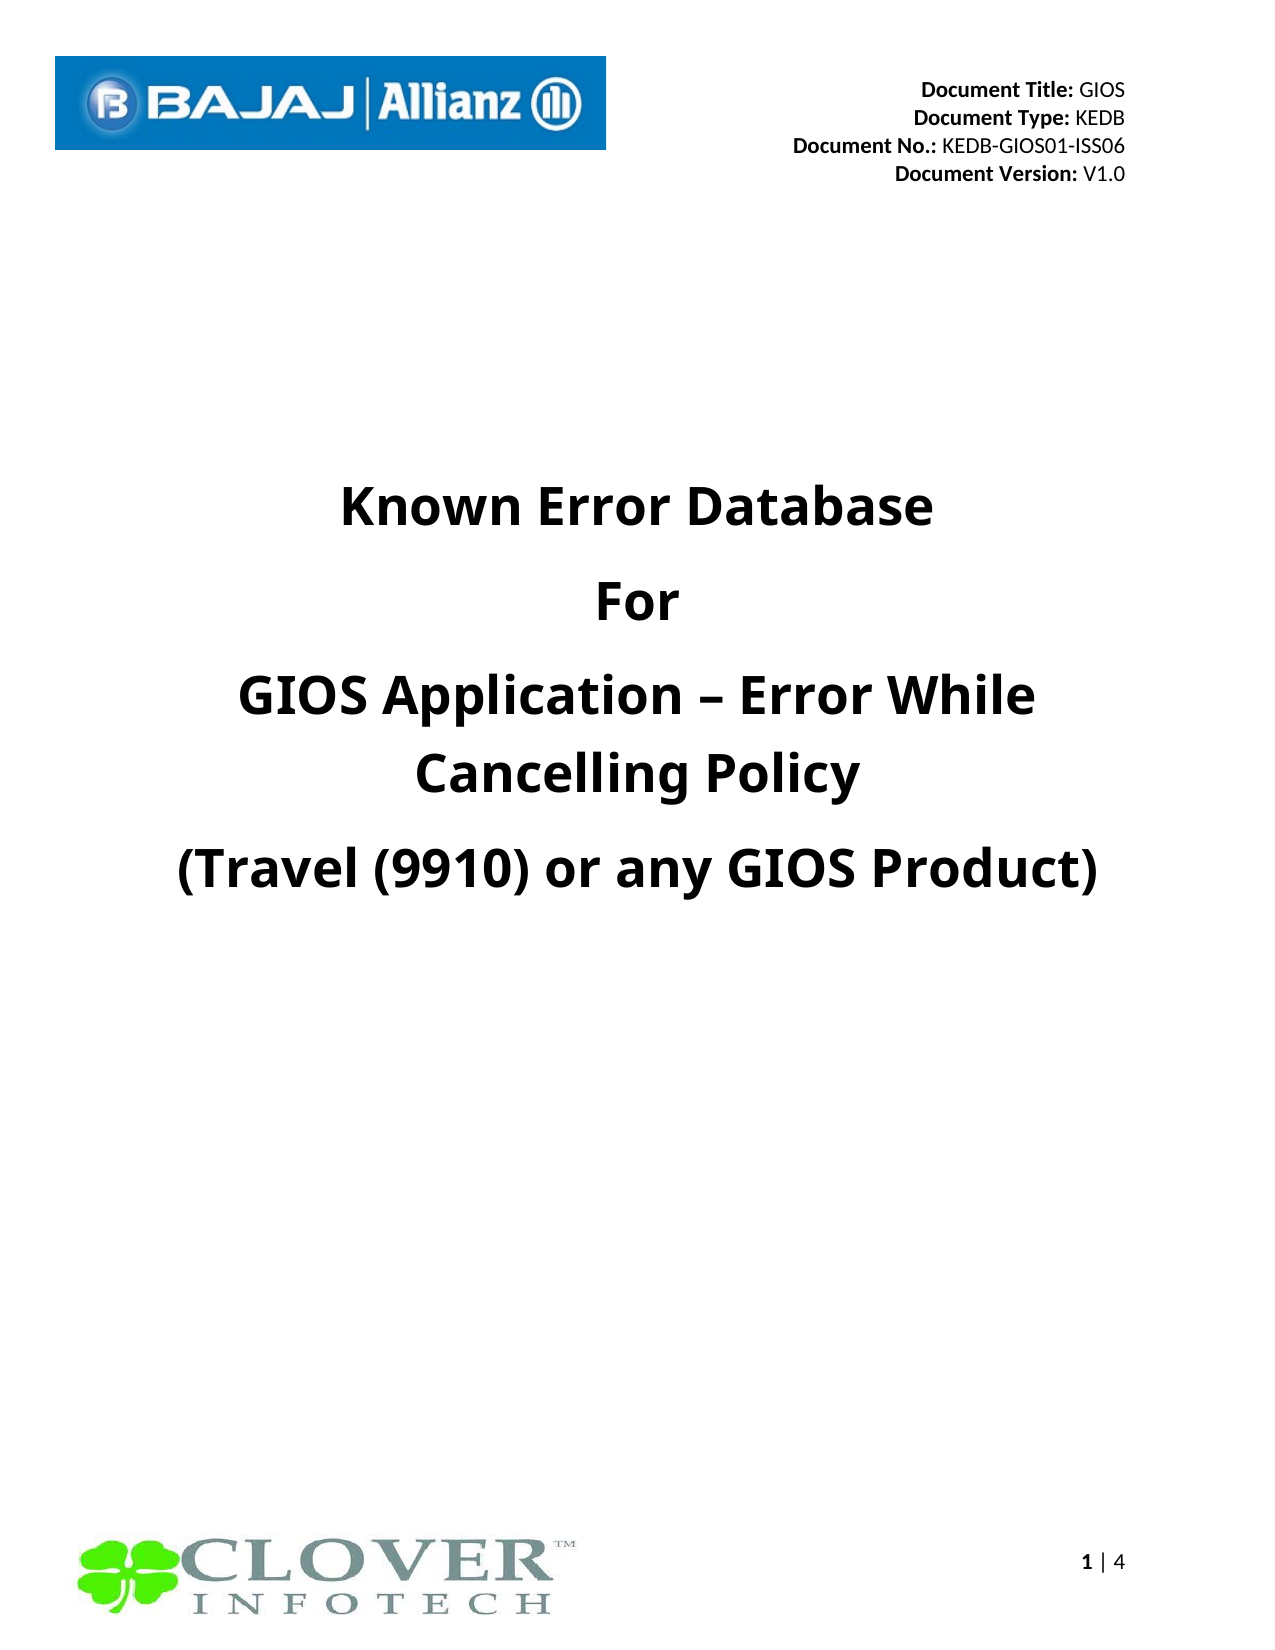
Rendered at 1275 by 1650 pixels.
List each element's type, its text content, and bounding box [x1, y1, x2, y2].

text (Travel (9910) or any GIOS Product) [150, 831, 1125, 903]
picture [55, 56, 607, 150]
text For [150, 563, 1125, 636]
picture [62, 1522, 591, 1628]
text GIOS Application – Error While Cancelling Policy [150, 658, 1125, 808]
text Known Error Database [150, 468, 1125, 541]
